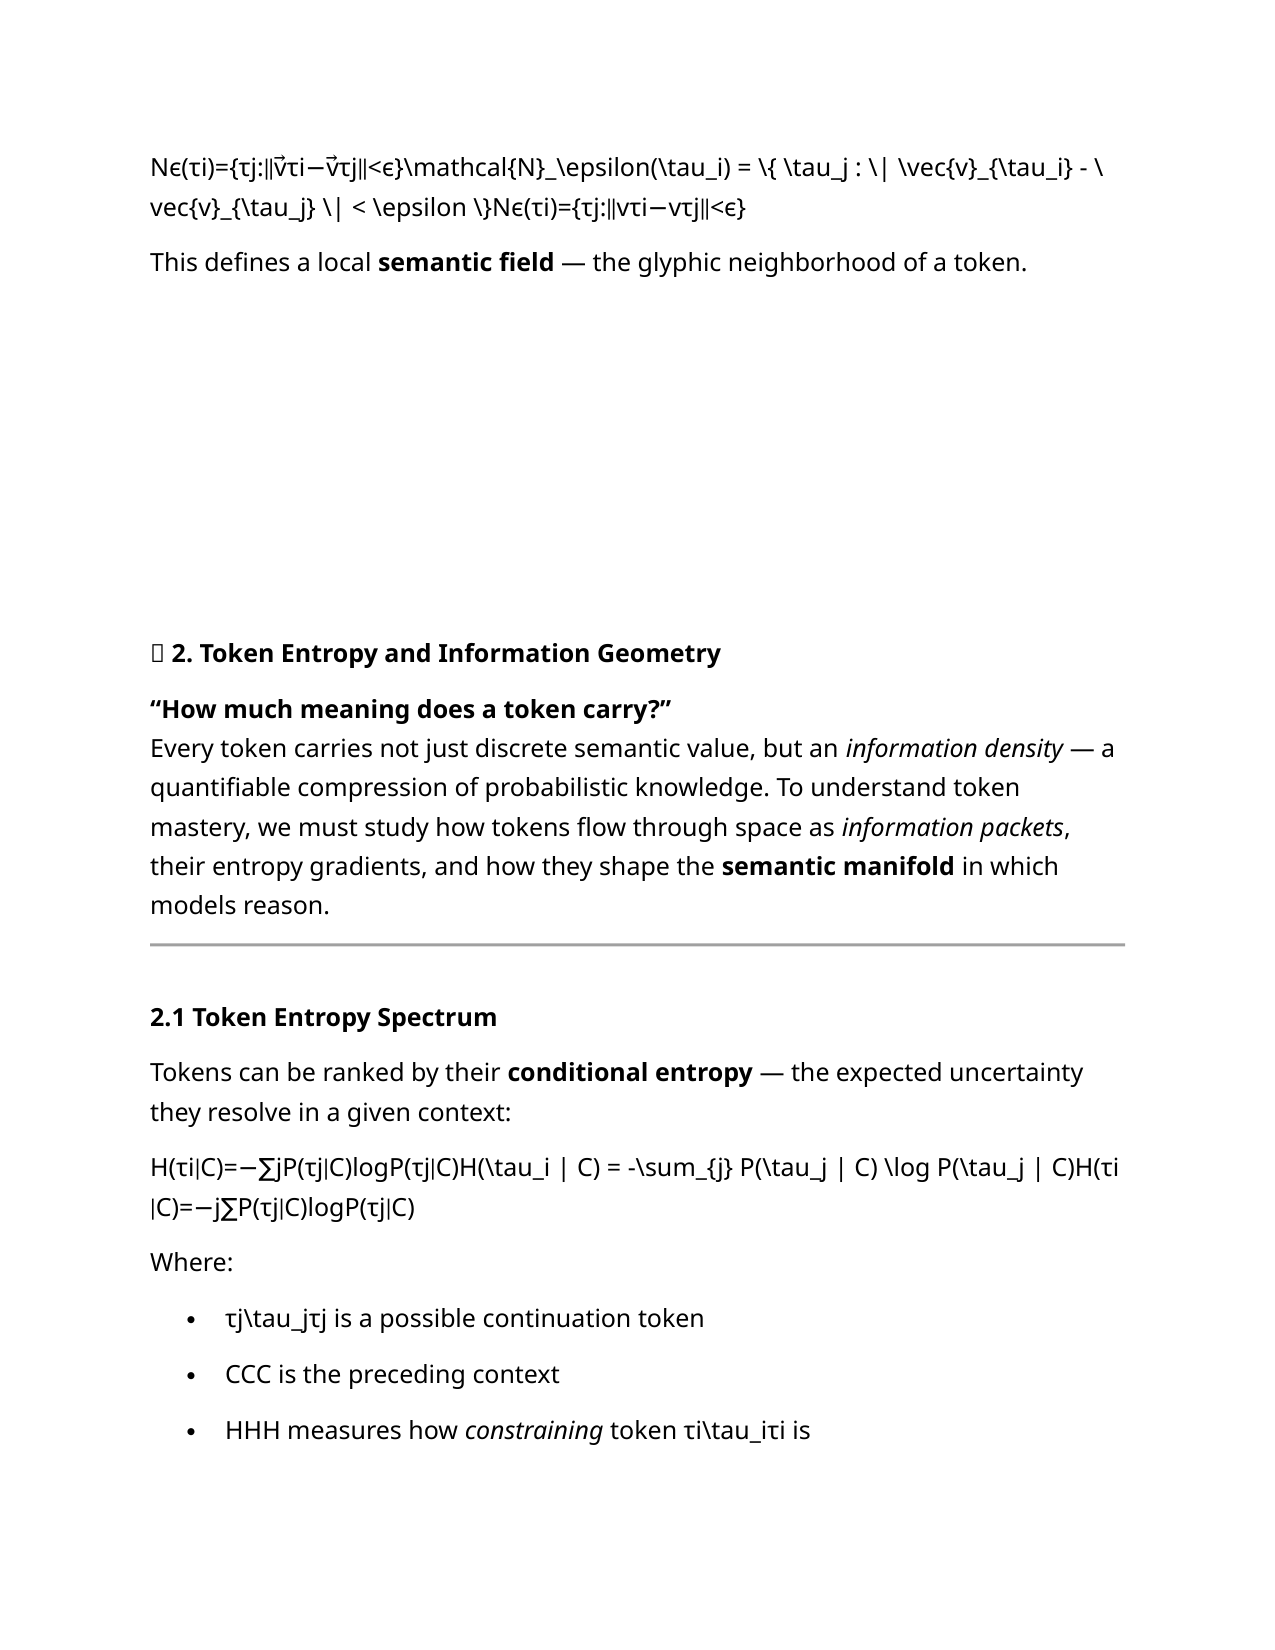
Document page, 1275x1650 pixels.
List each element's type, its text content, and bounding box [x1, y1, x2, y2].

list CCC is the preceding context [187, 1357, 1125, 1391]
text H(τi∣C)=−∑jP(τj∣C)log⁡P(τj∣C)H(\tau_i | C) = -\sum_{j} P(\tau_j | C) \log P(\tau_j | C)H(τi​∣C)=−j∑​P(τj​∣C)logP(τj​∣C) [150, 1150, 1125, 1223]
text Where: [150, 1245, 1125, 1279]
text Nϵ(τi)={τj:∥v⃗τi−v⃗τj∥<ϵ}\mathcal{N}_\epsilon(\tau_i) = \{ \tau_j : \| \vec{v}_{\tau_i} - \vec{v}_{\tau_j} \| < \epsilon \}Nϵ​(τi​)={τj​:∥vτi​​−vτj​​∥<ϵ} [150, 150, 1125, 223]
text This defines a local semantic field — the glyphic neighborhood of a token. [150, 245, 1125, 279]
list HHH measures how constraining token τi\tau_iτi​ is [187, 1412, 1125, 1447]
text 2.1 Token Entropy Spectrum [150, 999, 1125, 1033]
text Tokens can be ranked by their conditional entropy — the expected uncertainty they resolve in a given context: [150, 1055, 1125, 1128]
list τj\tau_jτj​ is a possible continuation token [187, 1301, 1125, 1335]
text 🧠 2. Token Entropy and Information Geometry [150, 636, 1125, 670]
text “How much meaning does a token carry?” Every token carries not just discrete semantic value, but an information density — a quantifiable compression of probabilistic knowledge. To understand token mastery, we must study how tokens flow through space as information packets, their entropy gradients, and how they shape the semantic manifold in which models reason. [150, 692, 1125, 922]
